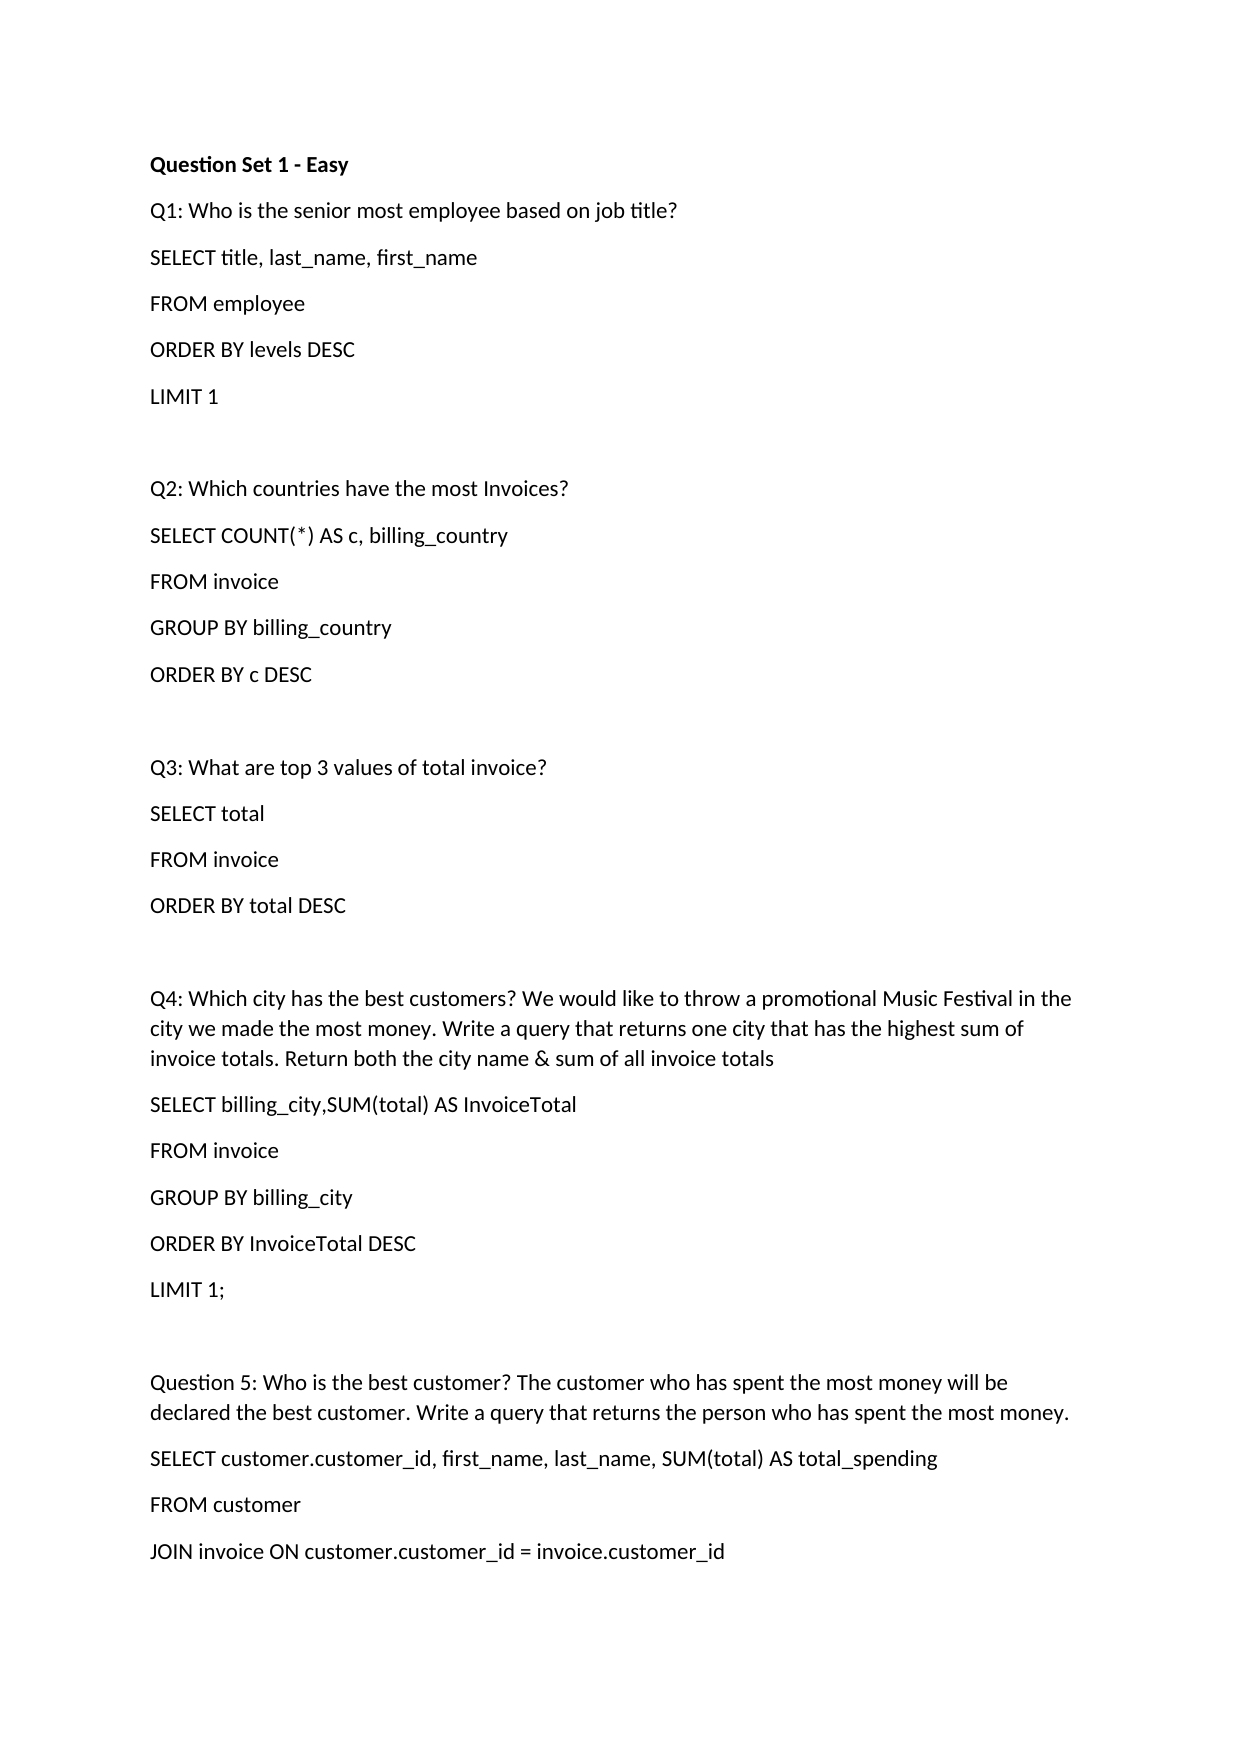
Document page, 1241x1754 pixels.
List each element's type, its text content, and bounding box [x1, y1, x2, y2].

text Q2: Which countries have the most Invoices? [150, 474, 1090, 502]
text SELECT title, last_name, first_name [150, 243, 1090, 271]
text ORDER BY InvoiceTotal DESC [150, 1229, 1090, 1257]
text Question 5: Who is the best customer? The customer who has spent the most money will be declared the best customer. Write a query that returns the person who has spent the most money. [150, 1368, 1090, 1426]
text LIMIT 1 [150, 382, 1090, 410]
text Q1: Who is the senior most employee based on job title? [150, 196, 1090, 224]
text Question Set 1 - Easy [150, 150, 1090, 178]
text FROM employee [150, 289, 1090, 317]
text FROM invoice [150, 845, 1090, 873]
text ORDER BY levels DESC [150, 335, 1090, 363]
text Q4: Which city has the best customers? We would like to throw a promotional Music Festival in the city we made the most money. Write a query that returns one city that has the highest sum of invoice totals. Return both the city name & sum of all invoice totals [150, 984, 1090, 1072]
text GROUP BY billing_country [150, 613, 1090, 642]
text SELECT billing_city,SUM(total) AS InvoiceTotal [150, 1090, 1090, 1118]
text ORDER BY total DESC [150, 892, 1090, 920]
text ORDER BY c DESC [150, 660, 1090, 688]
text SELECT COUNT(*) AS c, billing_country [150, 521, 1090, 549]
text SELECT customer.customer_id, first_name, last_name, SUM(total) AS total_spending [150, 1444, 1090, 1472]
text Q3: What are top 3 values of total invoice? [150, 753, 1090, 781]
text GROUP BY billing_city [150, 1183, 1090, 1211]
text FROM customer [150, 1491, 1090, 1519]
text FROM invoice [150, 1136, 1090, 1164]
text SELECT total [150, 799, 1090, 827]
text FROM invoice [150, 567, 1090, 595]
text JOIN invoice ON customer.customer_id = invoice.customer_id [150, 1537, 1090, 1565]
text LIMIT 1; [150, 1276, 1090, 1303]
